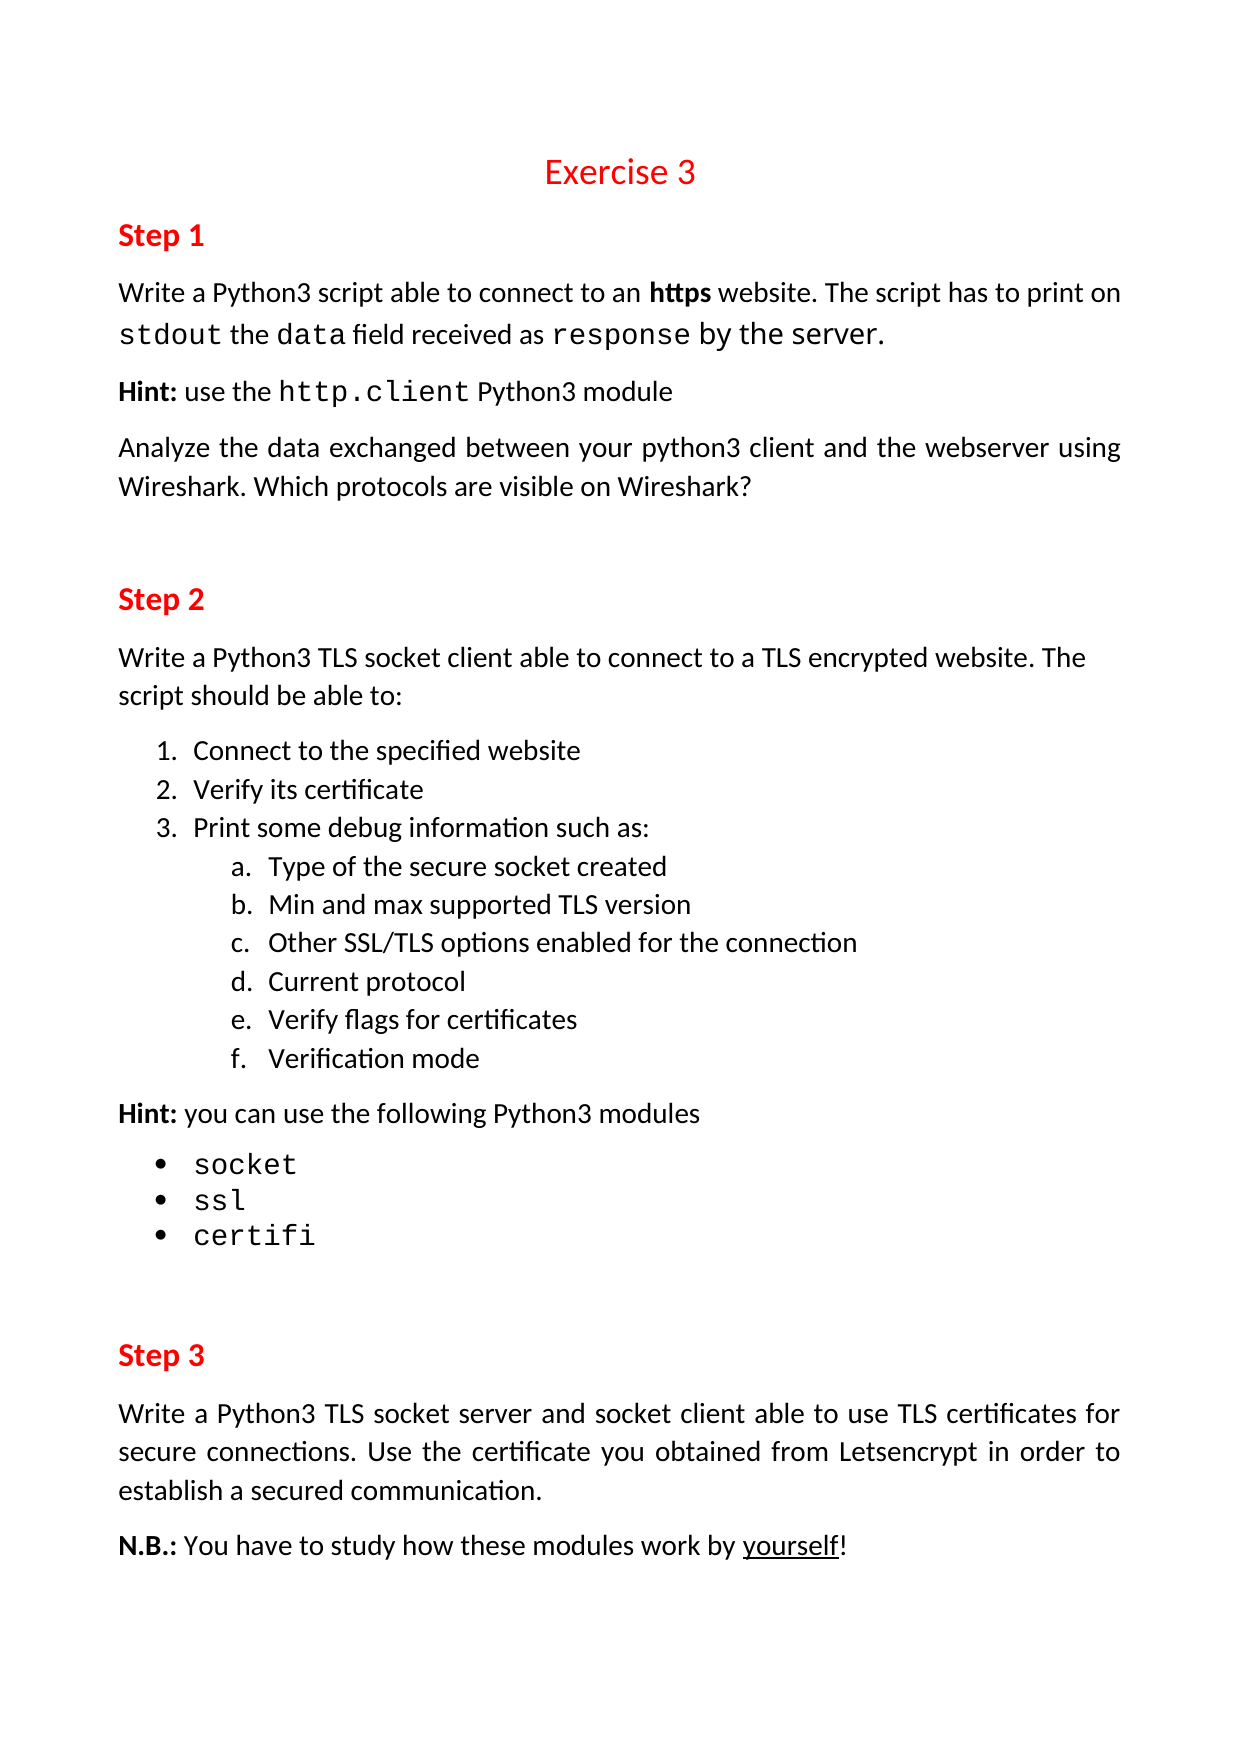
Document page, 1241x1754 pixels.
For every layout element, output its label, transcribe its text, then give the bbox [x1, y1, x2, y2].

list socket [156, 1150, 1122, 1183]
list Verification mode [231, 1040, 1122, 1075]
list Other SSL/TLS options enabled for the connection [231, 924, 1122, 960]
text Exercise 3 [118, 148, 1122, 193]
text N.B.: You have to study how these modules work by yourself! [118, 1527, 1122, 1562]
text Step 3 [118, 1334, 1122, 1375]
list Verify its certificate [156, 771, 1122, 806]
text Analyze the data exchanged between your python3 client and the webserver using Wireshark. Which protocols are visible on Wireshark? [118, 429, 1122, 503]
text Write a Python3 TLS socket server and socket client able to use TLS certificates for secure connections. Use the certificate you obtained from Letsencrypt in order to establish a secured communication. [118, 1395, 1122, 1507]
text Write a Python3 script able to connect to an https website. The script has to print on stdout the data field received as response by the server. [118, 274, 1122, 353]
list Type of the secure socket created [231, 848, 1122, 883]
list Verify flags for certificates [231, 1001, 1122, 1037]
list Print some debug information such as: [156, 809, 1122, 845]
text Step 2 [118, 578, 1122, 619]
list ssl [156, 1186, 1122, 1219]
text Write a Python3 TLS socket client able to connect to a TLS encrypted website. The script should be able to: [118, 639, 1122, 713]
text Step 1 [118, 214, 1122, 254]
list Current protocol [231, 963, 1122, 998]
text Hint: use the http.client Python3 module [118, 373, 1122, 410]
text Hint: you can use the following Python3 modules [118, 1095, 1122, 1131]
list Connect to the specified website [156, 732, 1122, 768]
list certifi [156, 1221, 1122, 1254]
list Min and max supported TLS version [231, 886, 1122, 922]
